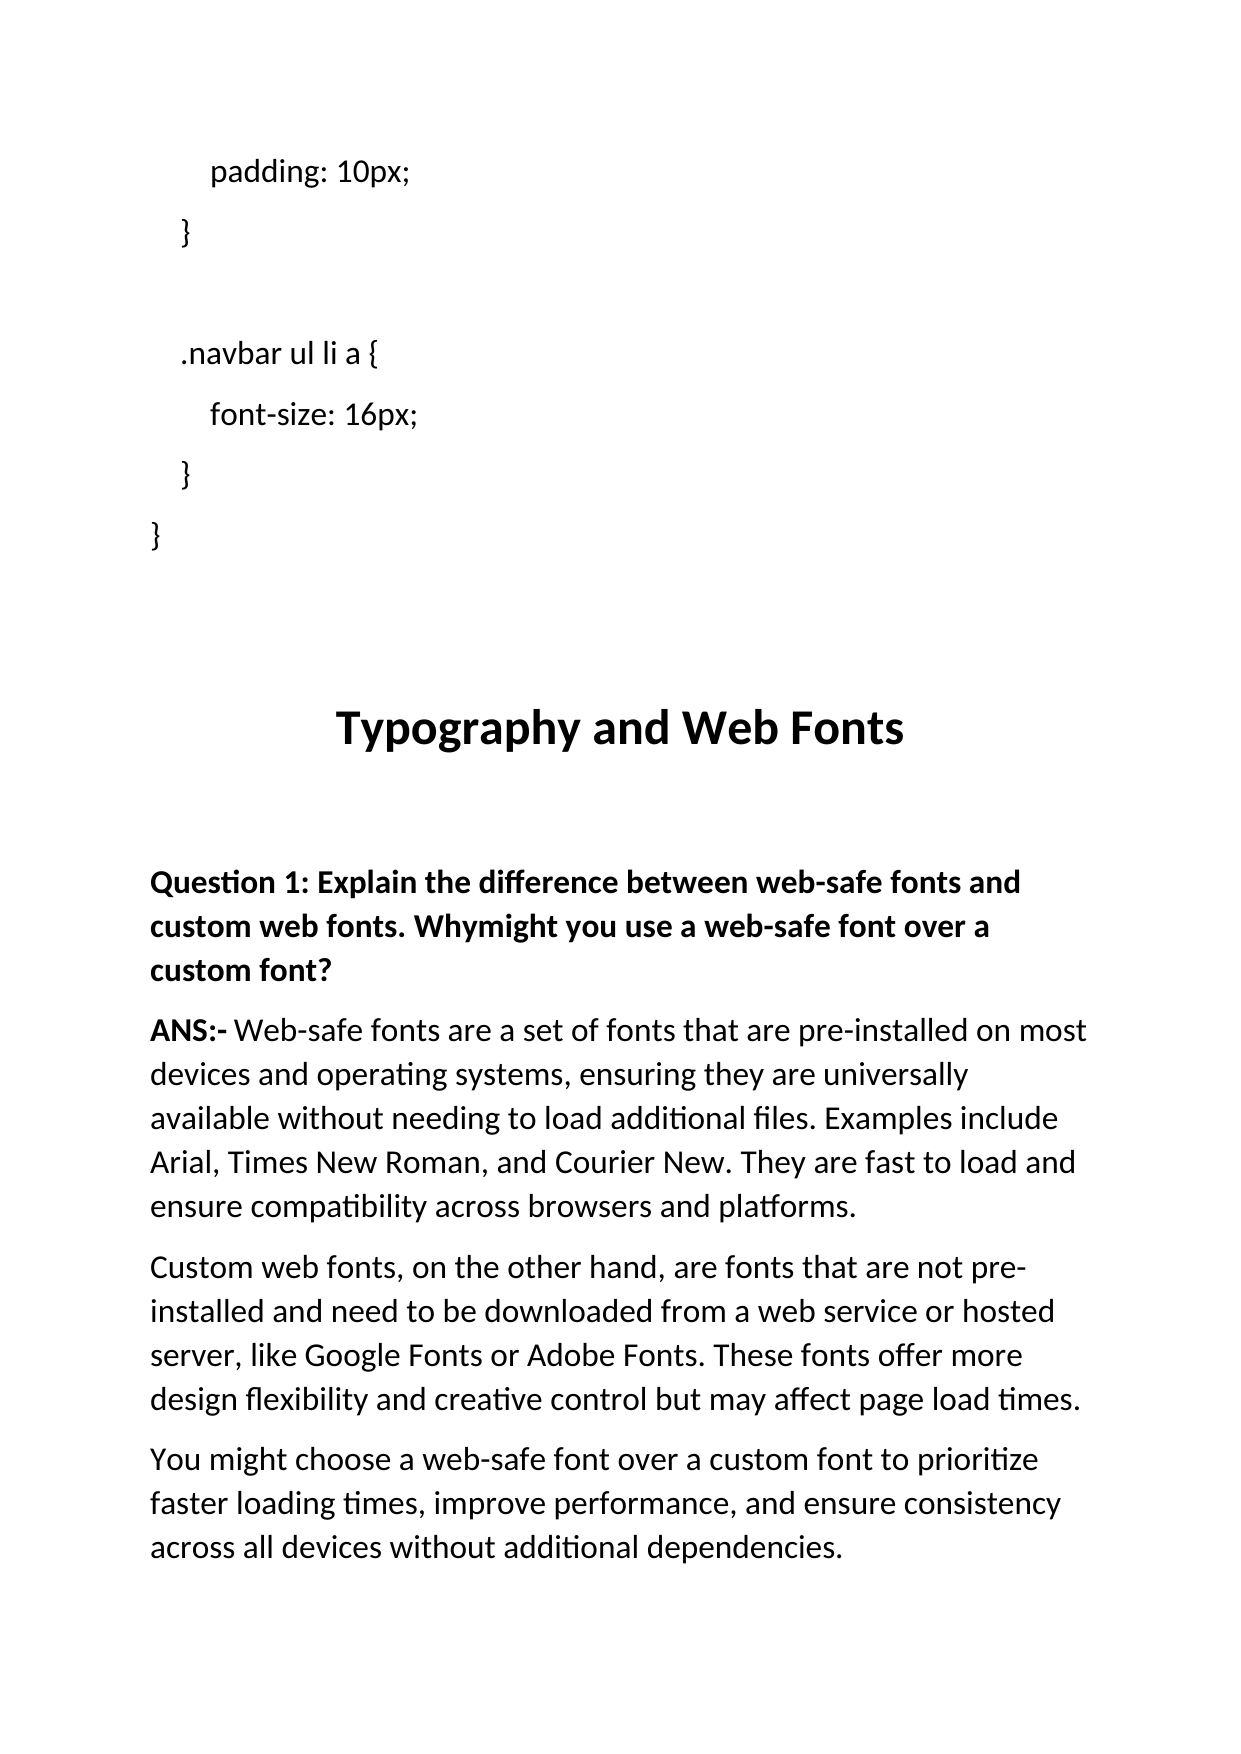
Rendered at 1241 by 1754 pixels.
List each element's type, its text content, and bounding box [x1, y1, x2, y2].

text } [150, 211, 1090, 251]
text Custom web fonts, on the other hand, are fonts that are not pre-installed and need to be downloaded from a web service or hosted server, like Google Fonts or Adobe Fonts. These fonts offer more design flexibility and creative control but may affect page load times. [150, 1246, 1090, 1418]
text } [150, 514, 1090, 554]
text ANS:- Web-safe fonts are a set of fonts that are pre-installed on most devices and operating systems, ensuring they are universally available without needing to load additional files. Examples include Arial, Times New Roman, and Courier New. They are fast to load and ensure compatibility across browsers and platforms. [150, 1009, 1090, 1226]
text } [150, 453, 1090, 494]
text Question 1: Explain the difference between web-safe fonts and custom web fonts. Whymight you use a web-safe font over a custom font? [150, 861, 1090, 989]
text .navbar ul li a { [150, 332, 1090, 373]
text padding: 10px; [150, 150, 1090, 191]
text Typography and Web Fonts [150, 696, 1090, 757]
text font-size: 16px; [150, 392, 1090, 433]
text You might choose a web-safe font over a custom font to prioritize faster loading times, improve performance, and ensure consistency across all devices without additional dependencies. [150, 1438, 1090, 1567]
